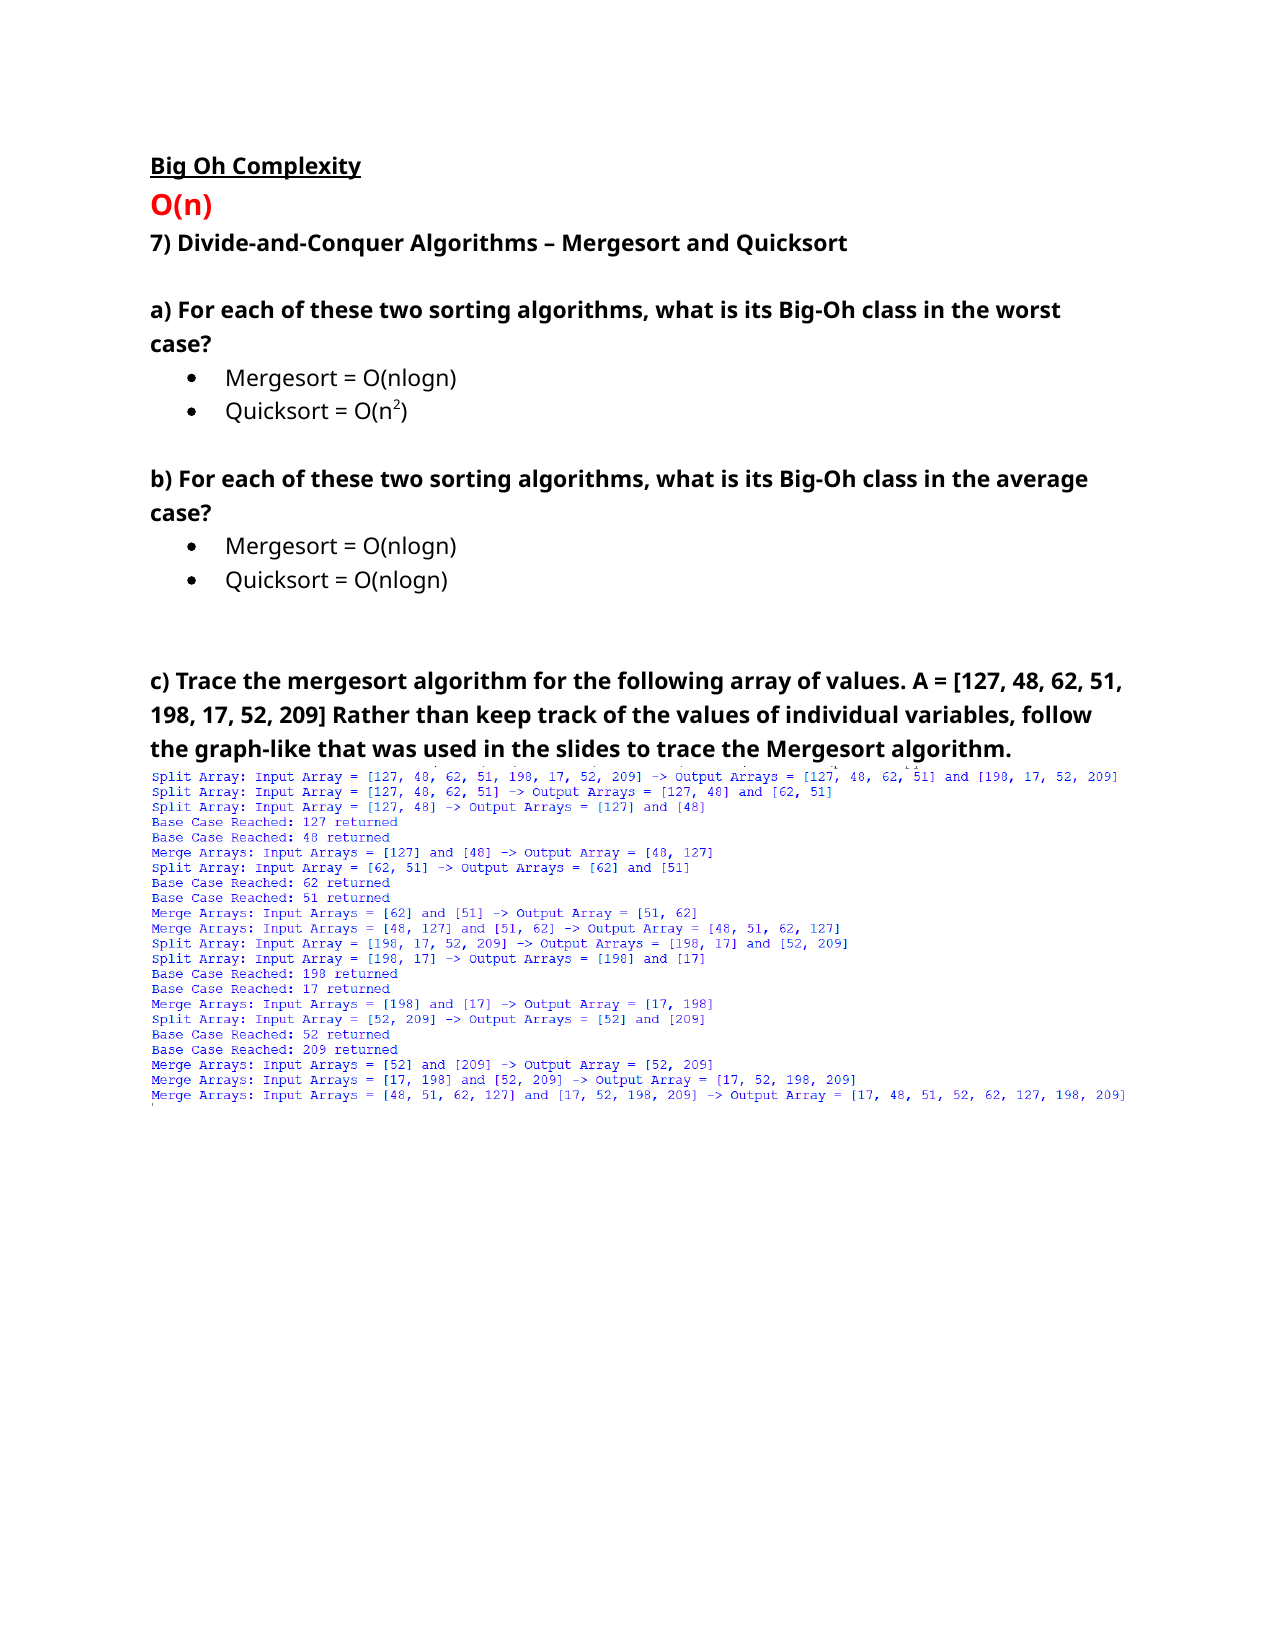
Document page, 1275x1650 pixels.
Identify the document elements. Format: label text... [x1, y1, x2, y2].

text a) For each of these two sorting algorithms, what is its Big-Oh class in the worst case? [150, 294, 1125, 359]
text b) For each of these two sorting algorithms, what is its Big-Oh class in the average case? [150, 463, 1125, 528]
text 7) Divide-and-Conquer Algorithms – Mergesort and Quicksort [150, 227, 1125, 258]
list Mergesort = O(nlogn) [187, 530, 1125, 562]
text Big Oh Complexity [150, 150, 1125, 181]
text c) Trace the mergesort algorithm for the following array of values. A = [127, 48, 62, 51, 198, 17, 52, 209] Rather than keep track of the values of individual variables, follow the graph-like that was used in the slides to trace the Mergesort algorithm. [150, 665, 1125, 764]
list Quicksort = O(n2) [187, 395, 1125, 427]
text O(n) [150, 184, 1125, 223]
list Mergesort = O(nlogn) [187, 362, 1125, 393]
list Quicksort = O(nlogn) [187, 564, 1125, 595]
picture [150, 766, 1125, 1106]
